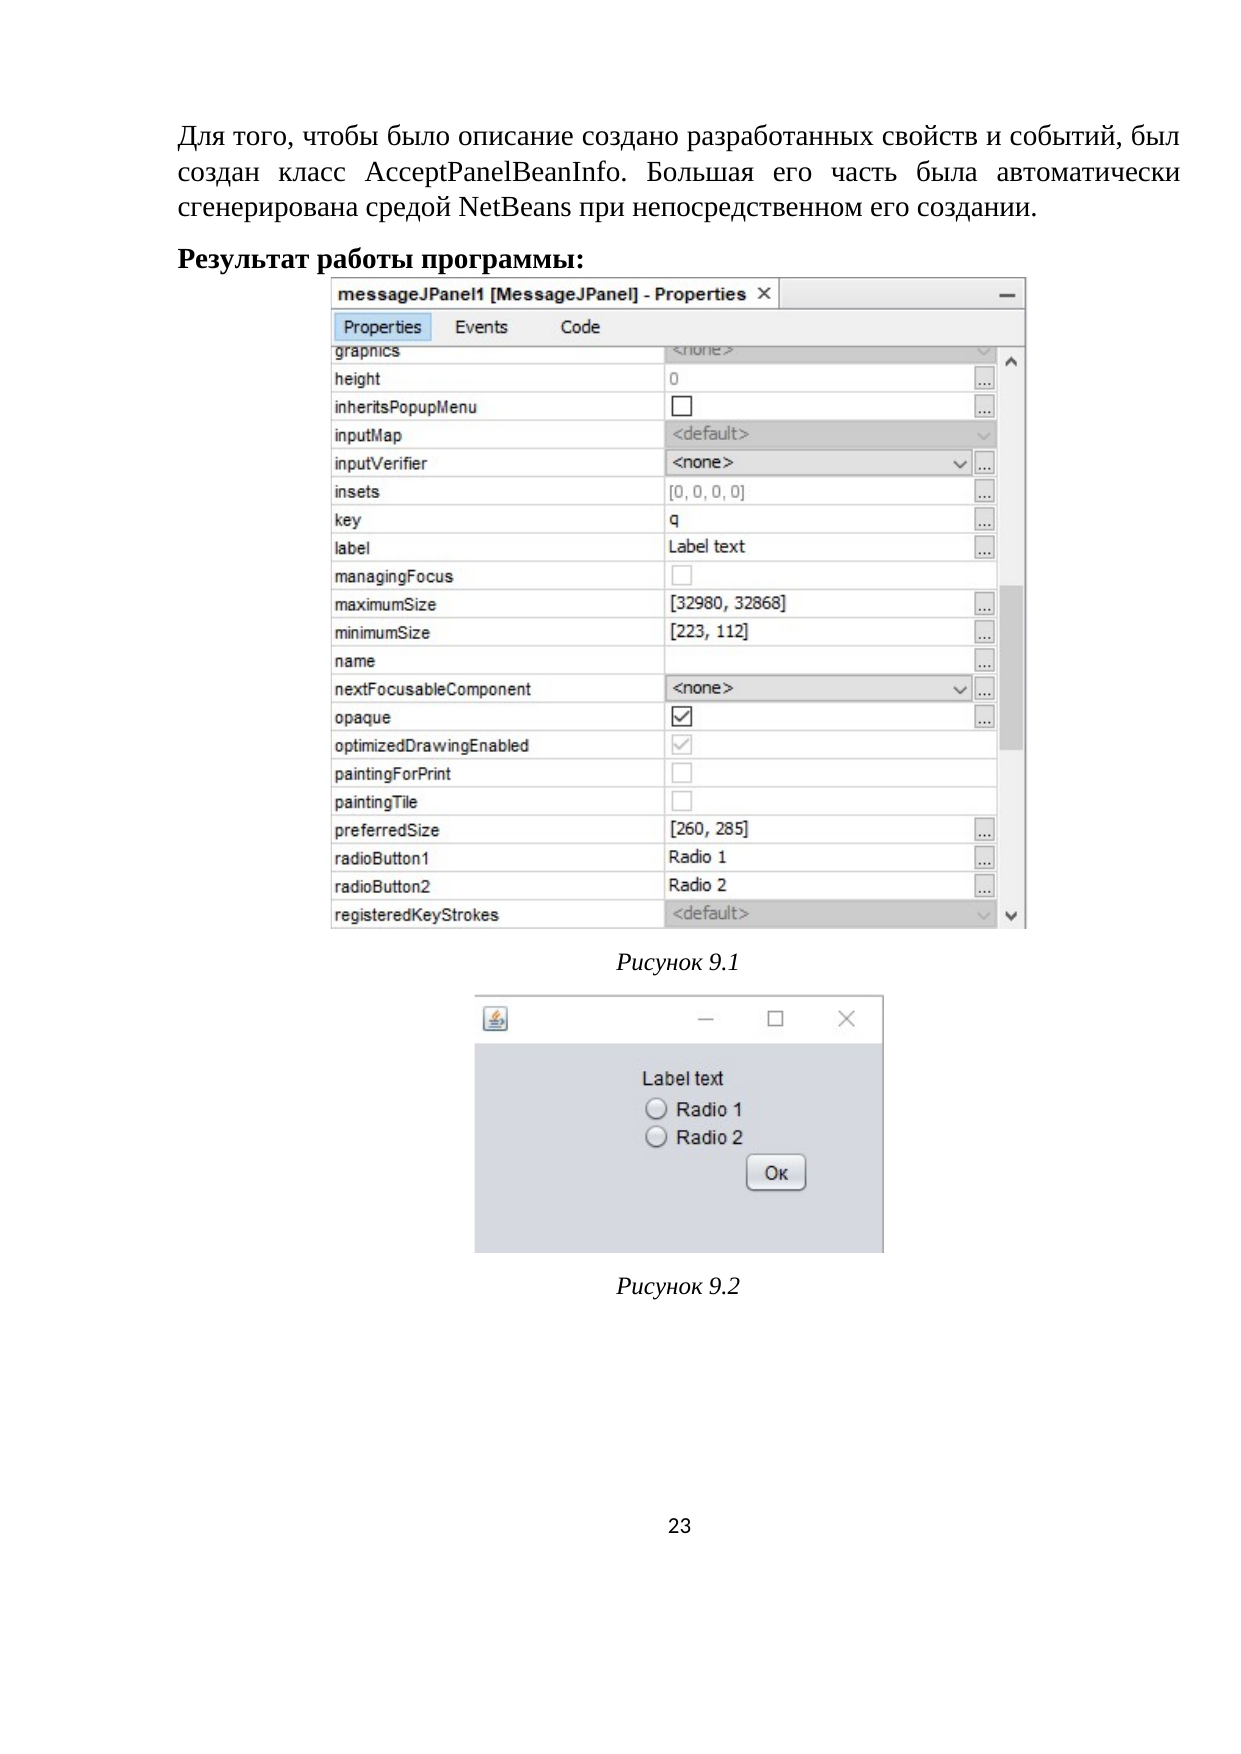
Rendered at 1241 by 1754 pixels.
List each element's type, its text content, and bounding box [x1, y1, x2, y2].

text Рисунок 9.2 [177, 1271, 1181, 1299]
picture [474, 994, 884, 1253]
subtitle Результат работы программы: [177, 241, 1181, 275]
text Рисунок 9.1 [177, 947, 1181, 976]
picture [330, 277, 1028, 929]
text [177, 118, 1181, 223]
